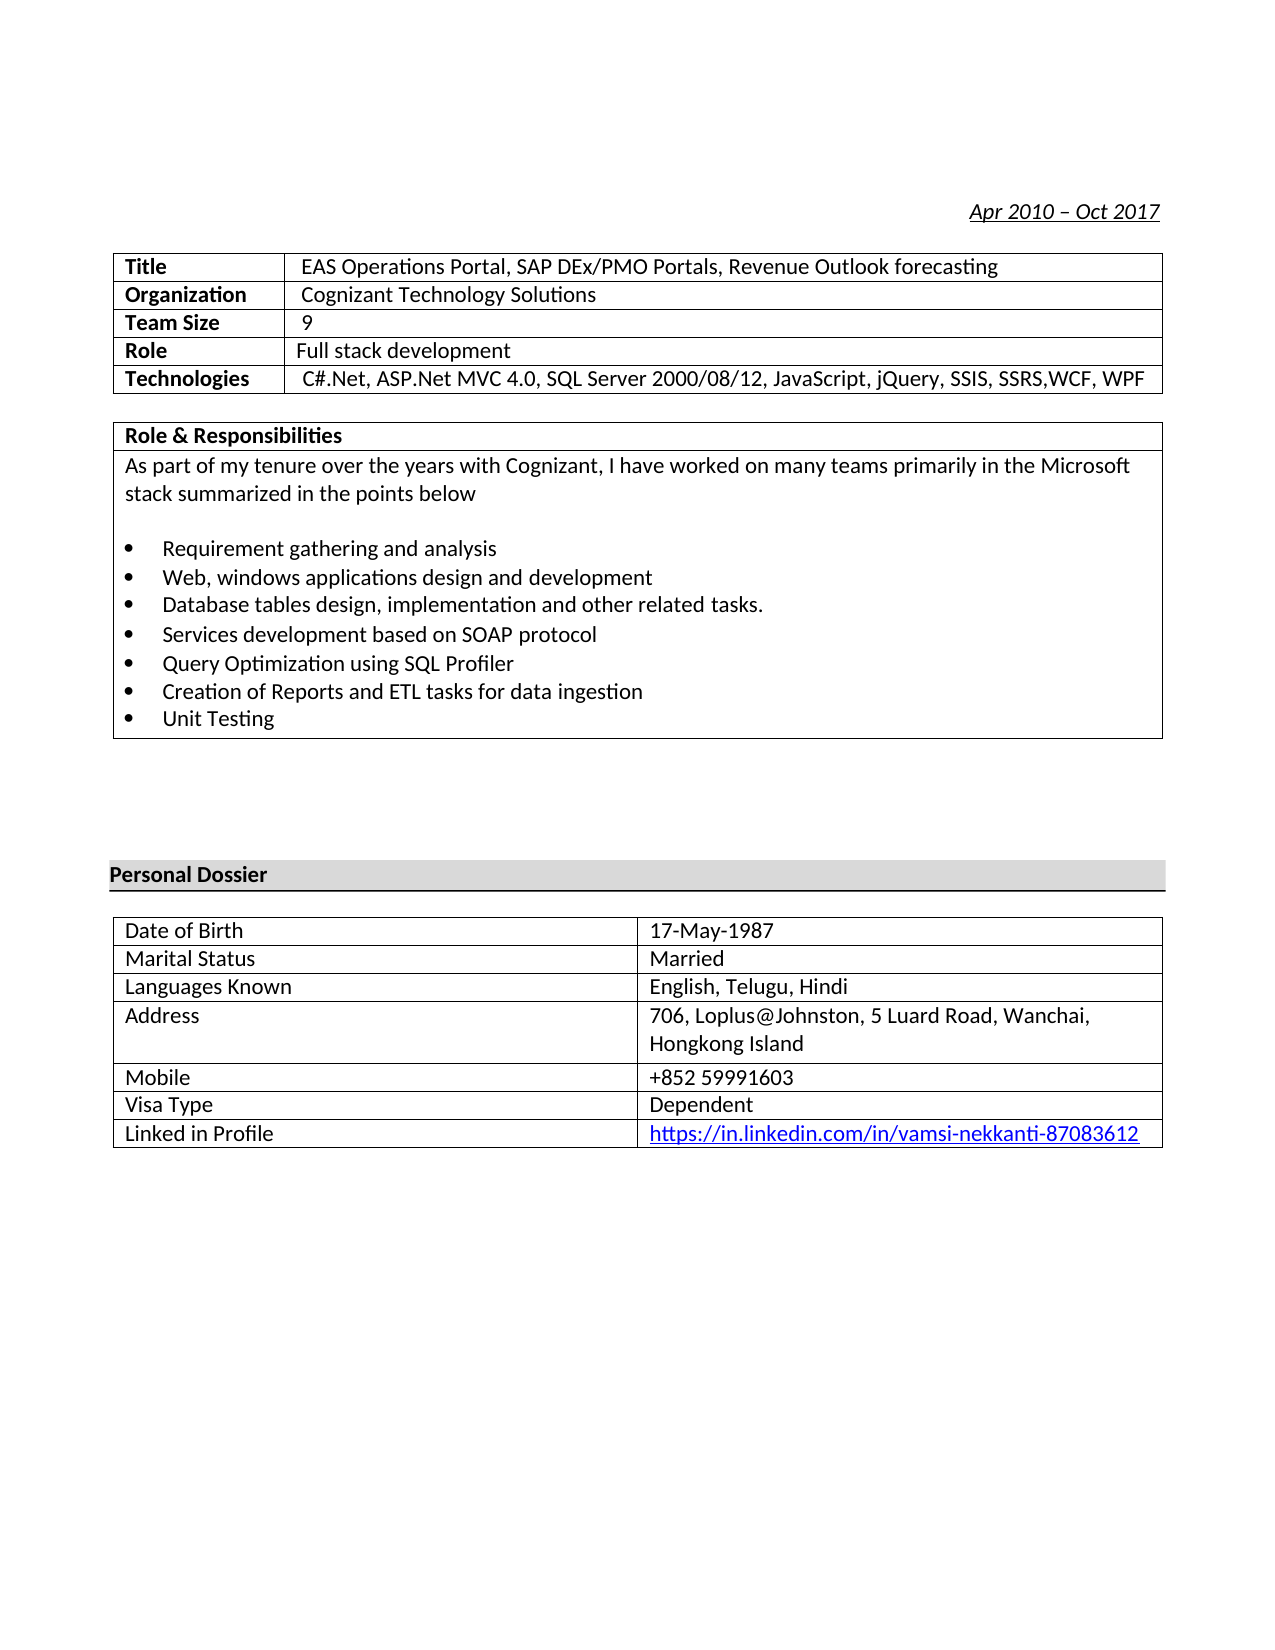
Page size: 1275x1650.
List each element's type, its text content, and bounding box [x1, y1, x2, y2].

table_cell Organization [114, 282, 284, 309]
table_cell 9 [285, 310, 1162, 337]
table_cell Married [638, 946, 1162, 973]
table_cell Dependent [638, 1092, 1162, 1119]
table_cell Role [114, 338, 284, 364]
table_header Role & Responsibilities [114, 423, 1162, 450]
table_cell Team Size [114, 310, 284, 337]
table_cell +852 59991603 [638, 1064, 1162, 1091]
table_cell Linked in Profile [114, 1120, 637, 1147]
table_cell 706, Loplus@Johnston, 5 Luard Road, Wanchai, Hongkong Island [638, 1002, 1162, 1063]
table_cell Languages Known [114, 974, 637, 1001]
table_cell Marital Status [114, 946, 637, 973]
table_header EAS Operations Portal, SAP DEx/PMO Portals, Revenue Outlook forecasting [285, 254, 1162, 281]
text Apr 2010 – Oct 2017 [98, 197, 1159, 225]
table_cell English, Telugu, Hindi [638, 974, 1162, 1001]
table_cell C#.Net, ASP.Net MVC 4.0, SQL Server 2000/08/12, JavaScript, jQuery, SSIS, SSRS,WCF, WPF [285, 366, 1162, 393]
table_cell Technologies [114, 366, 284, 393]
table_header Title [114, 254, 284, 281]
table_cell Cognizant Technology Solutions [285, 282, 1162, 309]
table_cell Mobile [114, 1064, 637, 1091]
table_header 17-May-1987 [638, 918, 1162, 945]
table_header Date of Birth [114, 918, 637, 945]
table_cell https://in.linkedin.com/in/vamsi-nekkanti-87083612 [638, 1120, 1162, 1147]
table_cell As part of my tenure over the years with Cognizant, I have worked on many teams primarily in the Microsoft stack summarized in the points below Requirement gathering and analysis Web, windows applications design and development Database tables design, implementation and other related tasks. Services development based on SOAP protocol Query Optimization using SQL Profiler Creation of Reports and ETL tasks for data ingestion Unit Testing [114, 451, 1162, 738]
table_cell Visa Type [114, 1092, 637, 1119]
table_cell Address [114, 1002, 637, 1063]
table_cell Full stack development [285, 338, 1162, 364]
